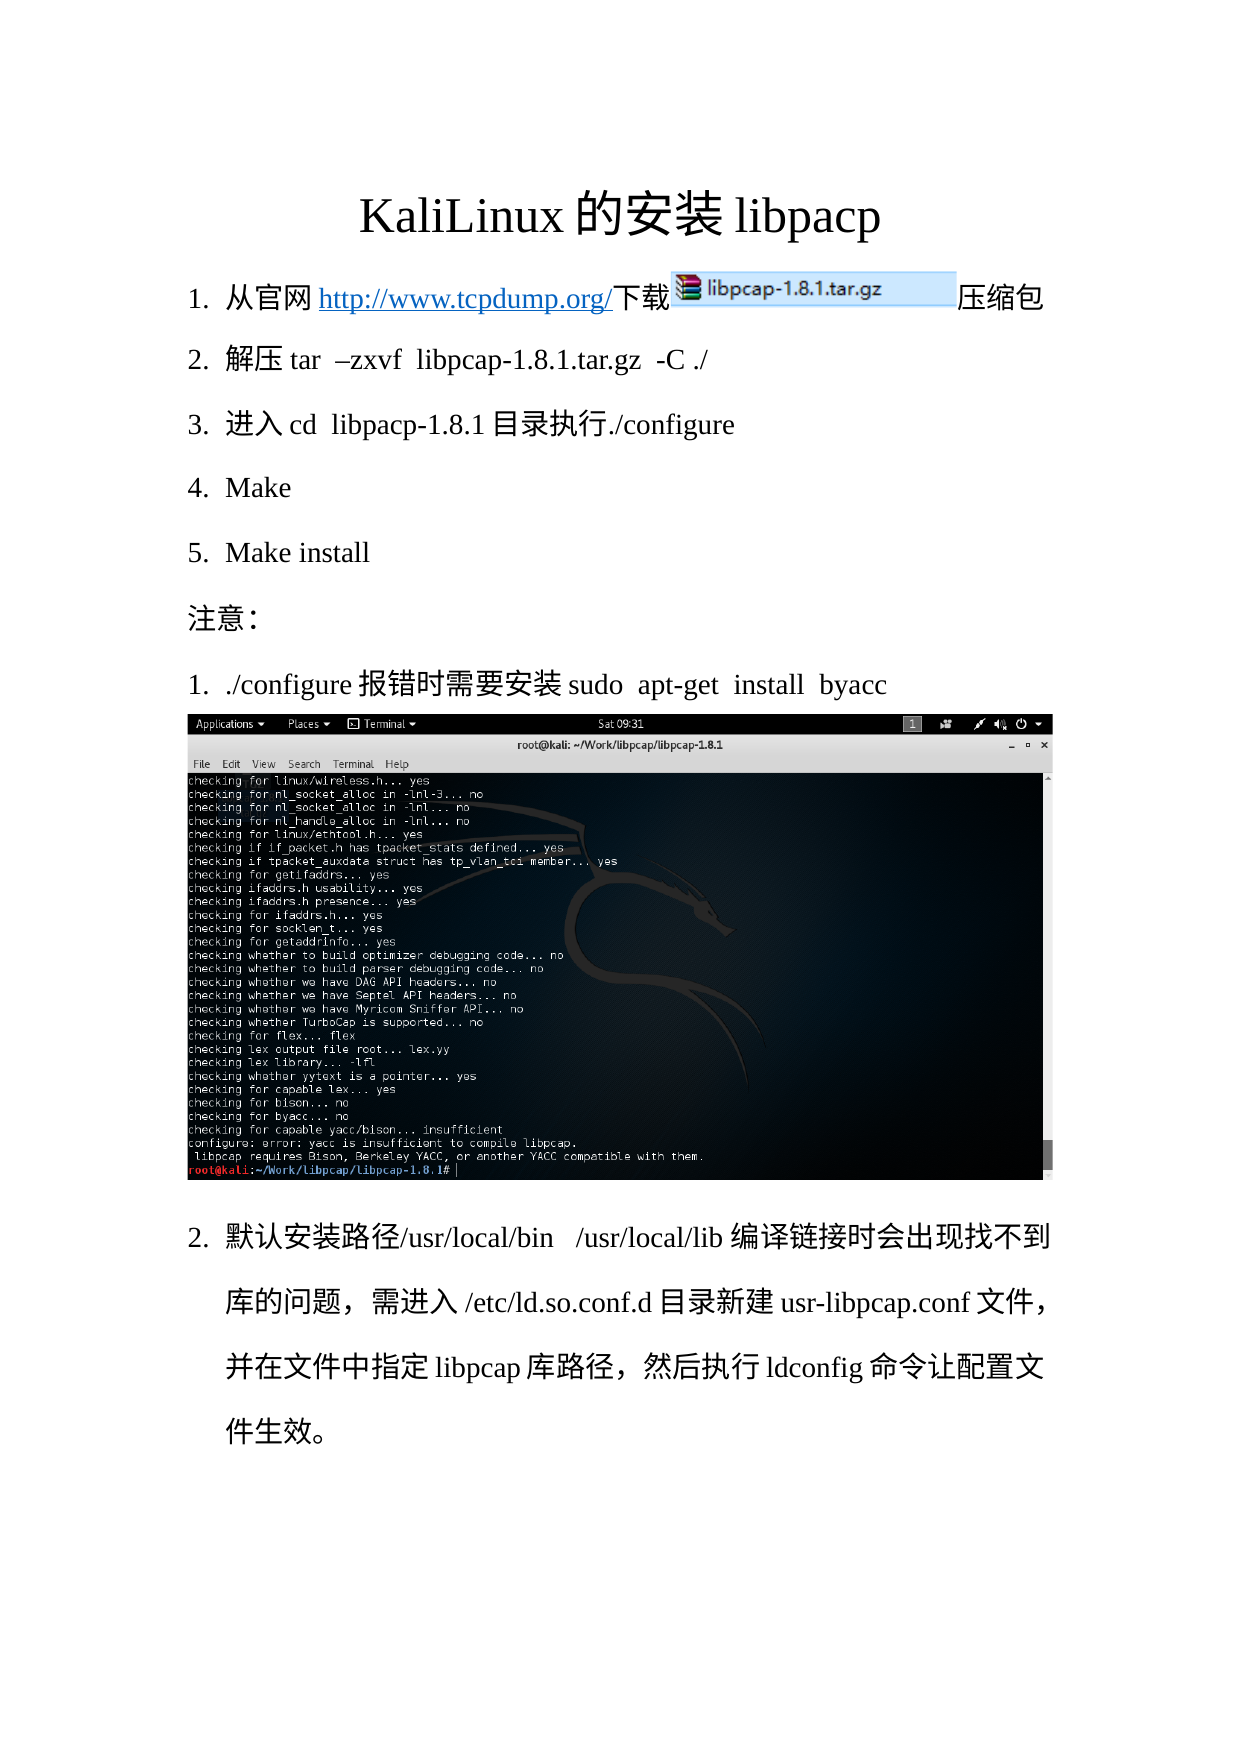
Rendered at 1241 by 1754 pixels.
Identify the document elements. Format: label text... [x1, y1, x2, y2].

text 注意： [187, 584, 1053, 649]
list 解压 tar –zxvf libpcap-1.8.1.tar.gz -C ./ [187, 324, 1053, 389]
list 进入cd libpacp-1.8.1目录执行./configure [187, 389, 1053, 454]
list ./configure报错时需要安装sudo apt-get install byacc [187, 649, 1053, 714]
list 从官网http://www.tcpdump.org/下载压缩包 [187, 259, 1053, 324]
picture [670, 267, 957, 308]
list Make install [187, 519, 1053, 584]
picture [187, 714, 1053, 1180]
list 默认安装路径/usr/local/bin /usr/local/lib 编译链接时会出现找不到库的问题，需进入 /etc/ld.so.conf.d目录新建usr-libpcap.conf文件，并在文件中指定libpcap库路径，然后执行ldconfig命令让配置文件生效。 [187, 1202, 1053, 1462]
text KaliLinux的安装libpacp [187, 162, 1053, 259]
list Make [187, 454, 1053, 519]
